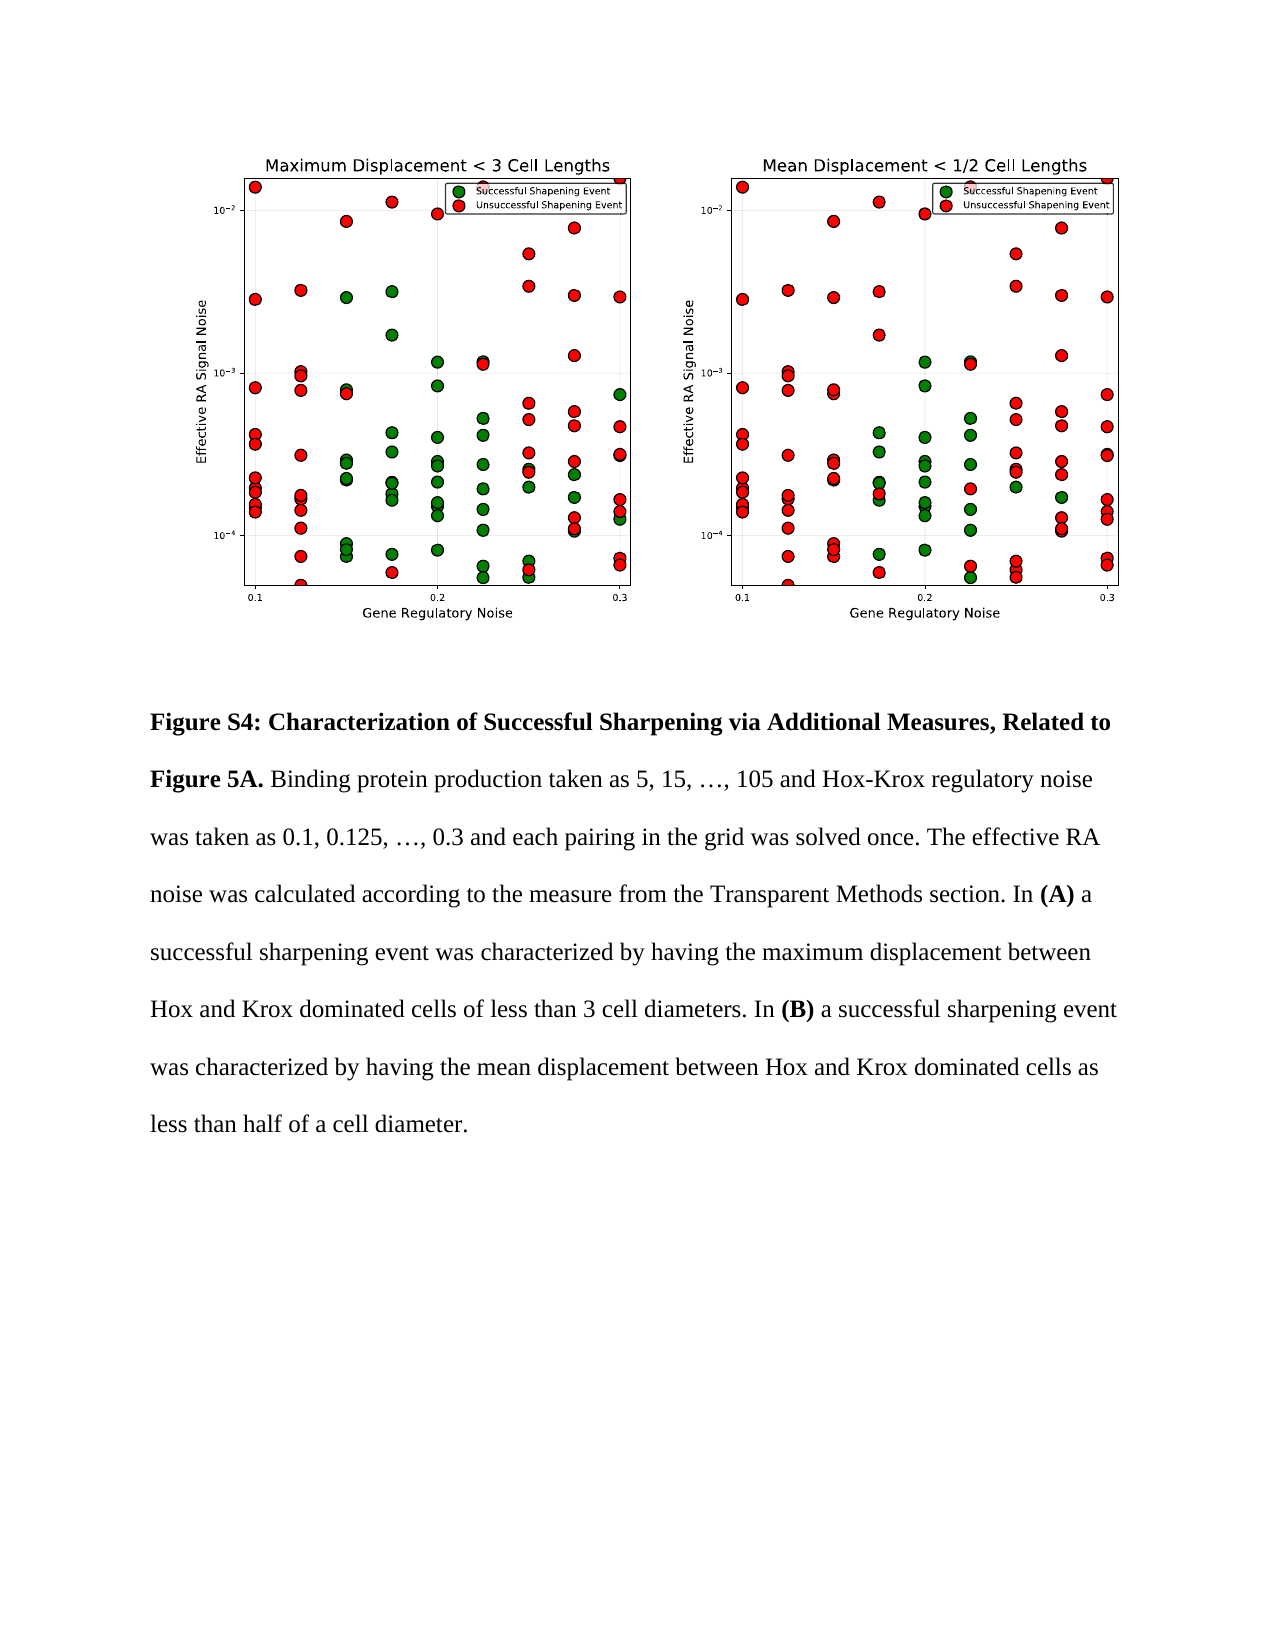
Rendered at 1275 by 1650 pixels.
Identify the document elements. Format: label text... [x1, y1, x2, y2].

subtitle Figure S4: Characterization of Successful Sharpening via Additional Measures, Related to Figure 5A. Binding protein production taken as 5, 15, …, 105 and Hox-Krox regulatory noise was taken as 0.1, 0.125, …, 0.3 and each pairing in the grid was solved once. The effective RA noise was calculated according to the measure from the Transparent Methods section. In (A) a successful sharpening event was characterized by having the maximum displacement between Hox and Krox dominated cells of less than 3 cell diameters. In (B) a successful sharpening event was characterized by having the mean displacement between Hox and Krox dominated cells as less than half of a cell diameter. [150, 707, 1125, 1138]
